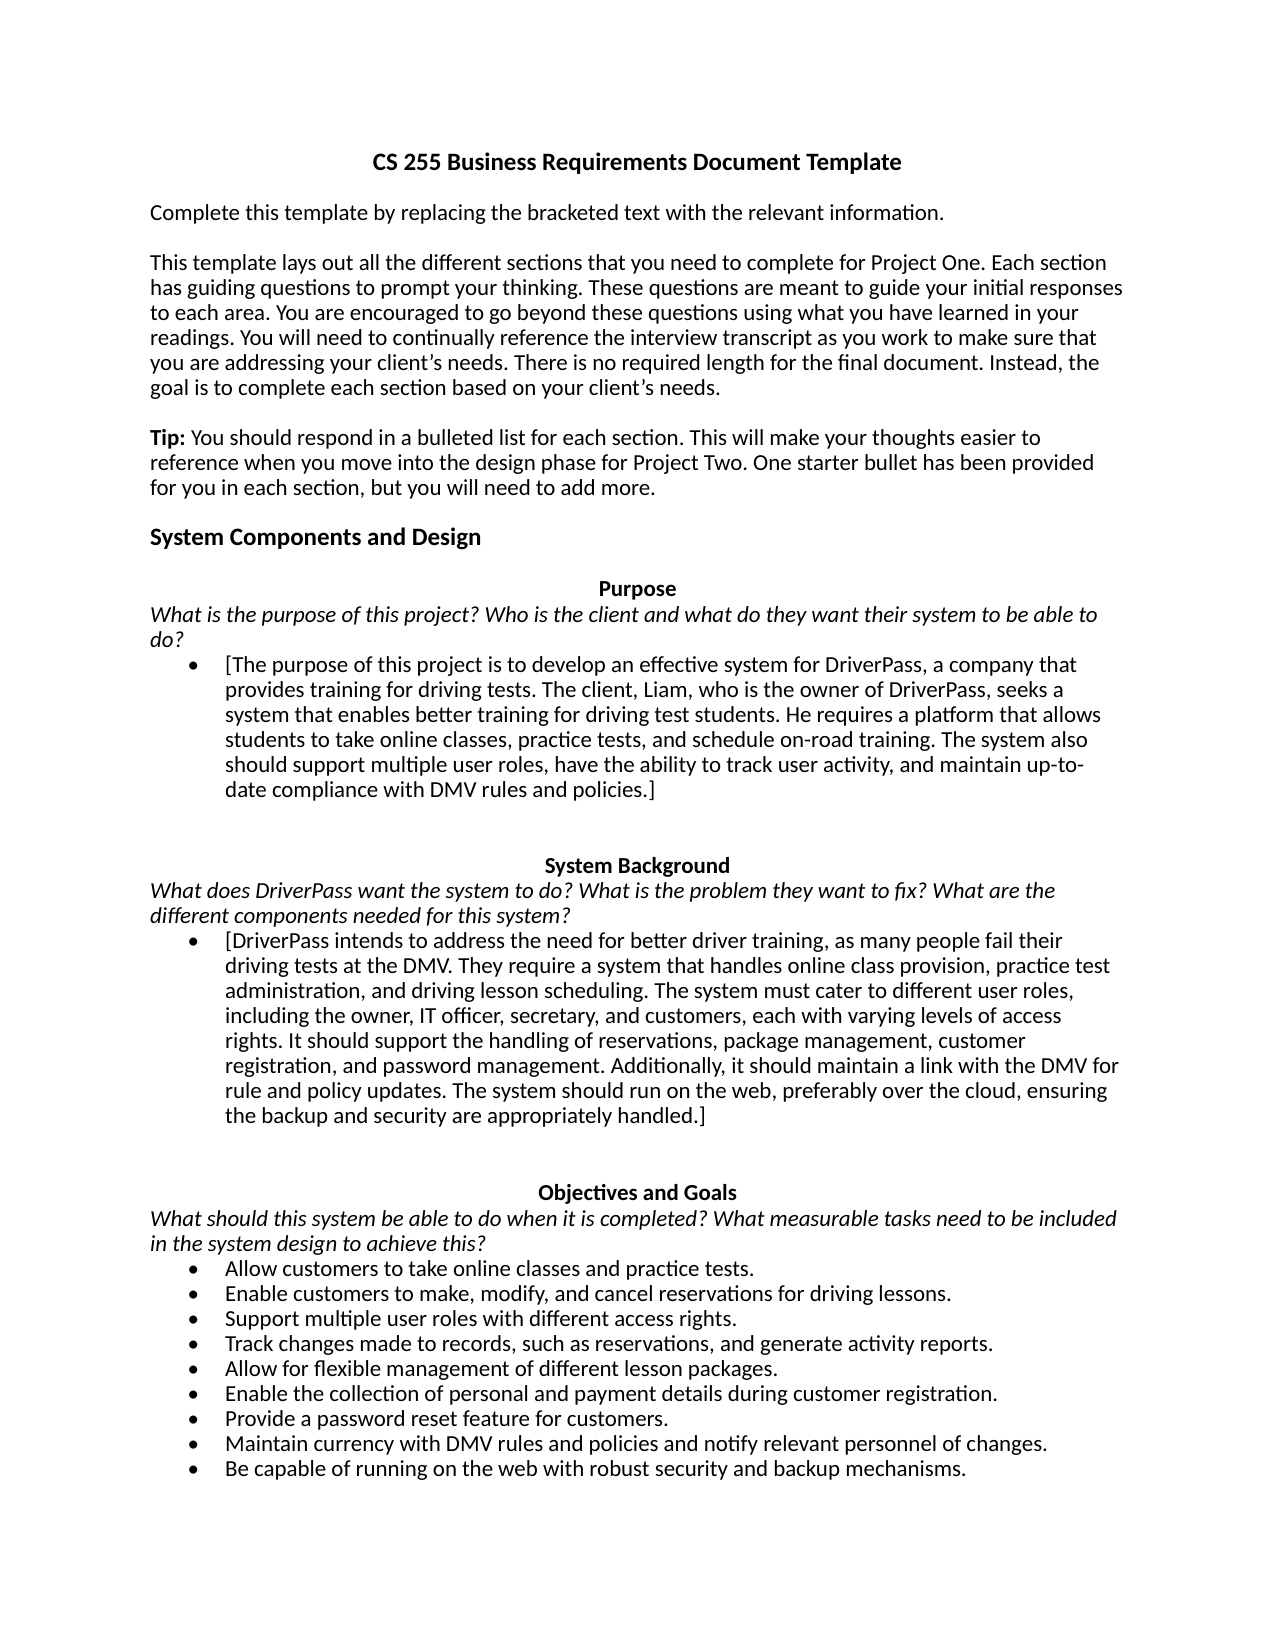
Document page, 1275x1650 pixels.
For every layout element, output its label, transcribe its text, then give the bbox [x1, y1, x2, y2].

text Complete this template by replacing the bracketed text with the relevant information. [150, 200, 1125, 225]
list Allow for flexible management of different lesson packages. [187, 1356, 1125, 1381]
list Track changes made to records, such as reservations, and generate activity reports. [187, 1331, 1125, 1356]
list Provide a password reset feature for customers. [187, 1406, 1125, 1431]
list Enable customers to make, modify, and cancel reservations for driving lessons. [187, 1281, 1125, 1306]
text What should this system be able to do when it is completed? What measurable tasks need to be included in the system design to achieve this? [150, 1206, 1125, 1256]
list Be capable of running on the web with robust security and backup mechanisms. [187, 1456, 1125, 1481]
list [The purpose of this project is to develop an effective system for DriverPass, a company that provides training for driving tests. The client, Liam, who is the owner of DriverPass, seeks a system that enables better training for driving test students. He requires a platform that allows students to take online classes, practice tests, and schedule on-road training. The system also should support multiple user roles, have the ability to track user activity, and maintain up-to-date compliance with DMV rules and policies.] [187, 652, 1125, 802]
text Tip: You should respond in a bulleted list for each section. This will make your thoughts easier to reference when you move into the design phase for Project Two. One starter bullet has been provided for you in each section, but you will need to add more. [150, 425, 1125, 500]
list Support multiple user roles with different access rights. [187, 1306, 1125, 1331]
text CS 255 Business Requirements Document Template [150, 150, 1125, 175]
text System Components and Design [150, 525, 1125, 550]
text Purpose [150, 575, 1125, 602]
list [DriverPass intends to address the need for better driver training, as many people fail their driving tests at the DMV. They require a system that handles online class provision, practice test administration, and driving lesson scheduling. The system must cater to different user roles, including the owner, IT officer, secretary, and customers, each with varying levels of access rights. It should support the handling of reservations, package management, customer registration, and password management. Additionally, it should maintain a link with the DMV for rule and policy updates. The system should run on the web, preferably over the cloud, ensuring the backup and security are appropriately handled.] [187, 929, 1125, 1129]
list Allow customers to take online classes and practice tests. [187, 1256, 1125, 1281]
list Enable the collection of personal and payment details during customer registration. [187, 1381, 1125, 1406]
text System Background [150, 852, 1125, 879]
text Objectives and Goals [150, 1179, 1125, 1206]
text What is the purpose of this project? Who is the client and what do they want their system to be able to do? [150, 602, 1125, 652]
text This template lays out all the different sections that you need to complete for Project One. Each section has guiding questions to prompt your thinking. These questions are meant to guide your initial responses to each area. You are encouraged to go beyond these questions using what you have learned in your readings. You will need to continually reference the interview transcript as you work to make sure that you are addressing your client’s needs. There is no required length for the final document. Instead, the goal is to complete each section based on your client’s needs. [150, 250, 1125, 400]
text What does DriverPass want the system to do? What is the problem they want to fix? What are the different components needed for this system? [150, 879, 1125, 929]
list Maintain currency with DMV rules and policies and notify relevant personnel of changes. [187, 1431, 1125, 1456]
